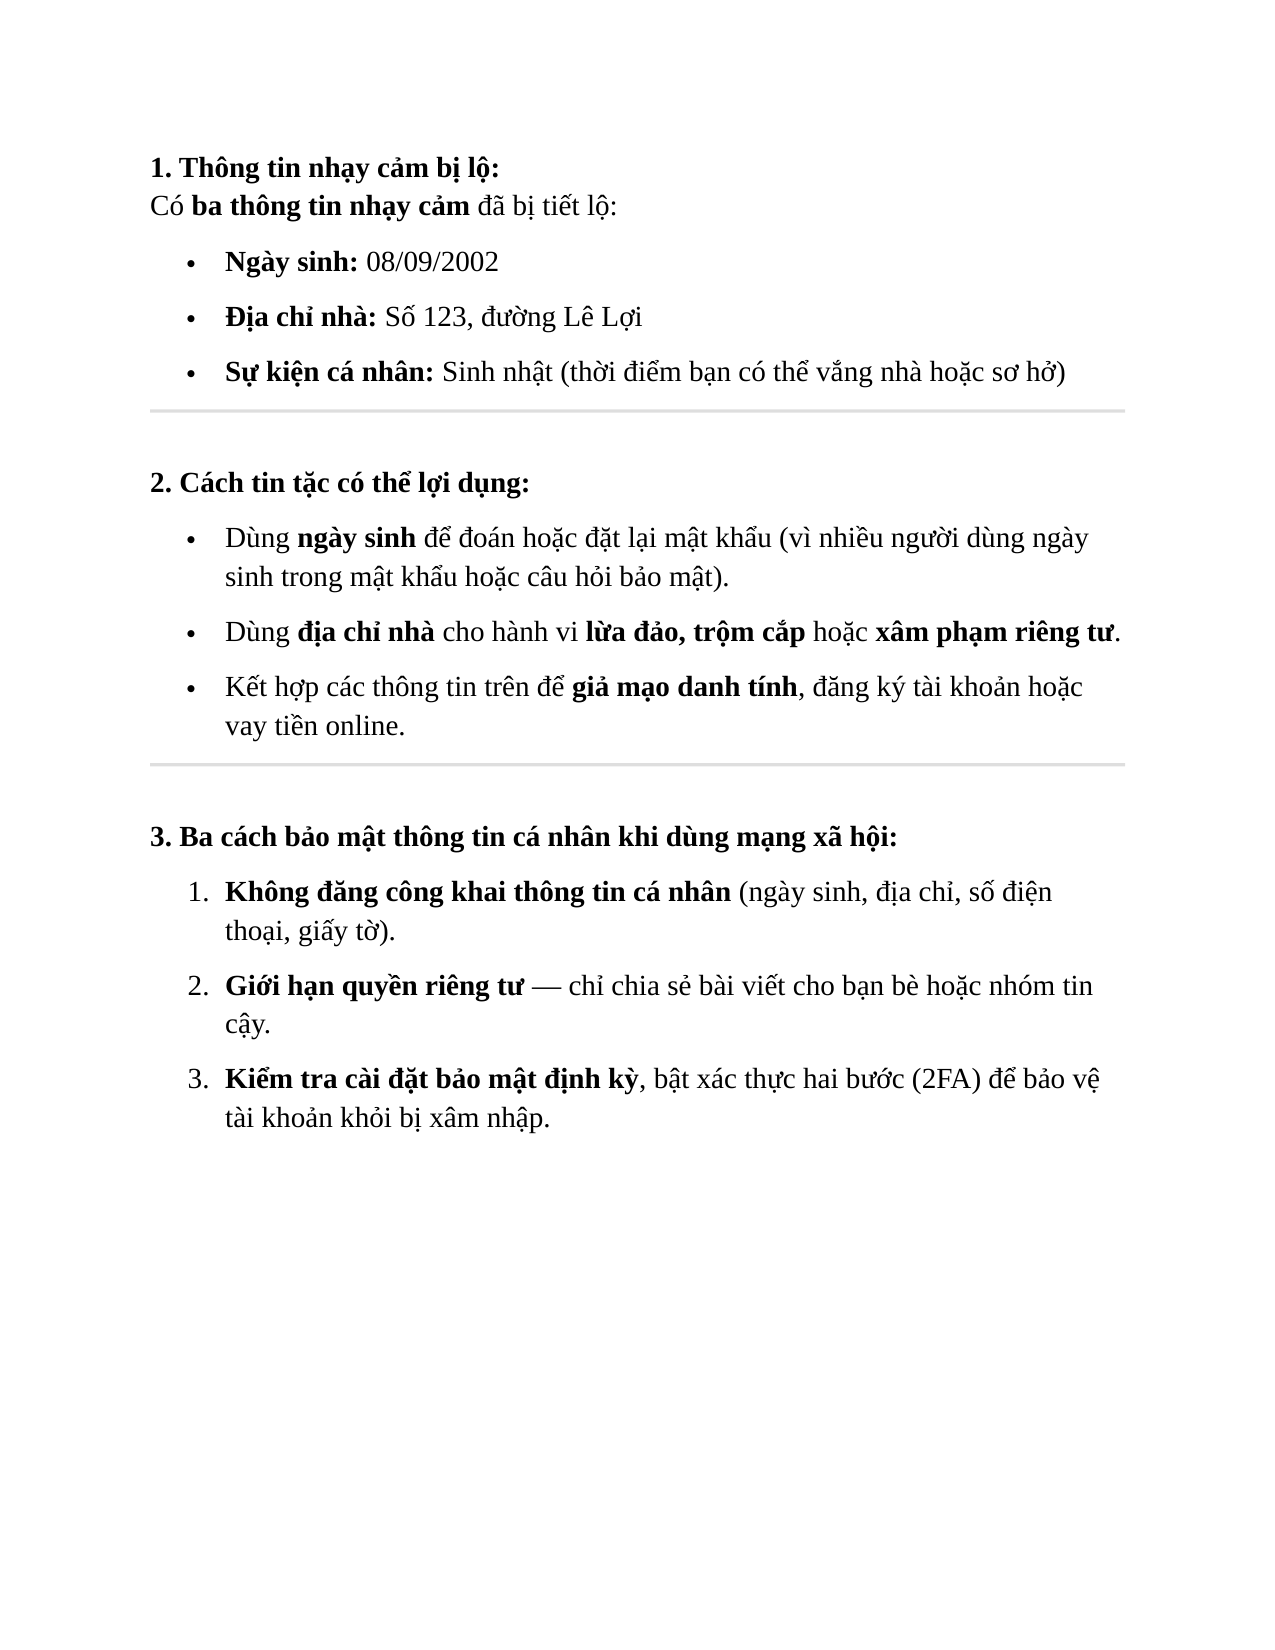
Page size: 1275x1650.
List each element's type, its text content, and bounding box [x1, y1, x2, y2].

list Ngày sinh: 08/09/2002 [187, 244, 1125, 277]
list Dùng địa chỉ nhà cho hành vi lừa đảo, trộm cắp hoặc xâm phạm riêng tư. [187, 614, 1125, 648]
list Kiểm tra cài đặt bảo mật định kỳ, bật xác thực hai bước (2FA) để bảo vệ tài khoản khỏi bị xâm nhập. [187, 1062, 1125, 1134]
text 2. Cách tin tặc có thể lợi dụng: [150, 465, 1125, 499]
list Kết hợp các thông tin trên để giả mạo danh tính, đăng ký tài khoản hoặc vay tiền online. [187, 669, 1125, 741]
list Giới hạn quyền riêng tư — chỉ chia sẻ bài viết cho bạn bè hoặc nhóm tin cậy. [187, 968, 1125, 1040]
list Địa chỉ nhà: Số 123, đường Lê Lợi [187, 299, 1125, 332]
list Sự kiện cá nhân: Sinh nhật (thời điểm bạn có thể vắng nhà hoặc sơ hở) [187, 354, 1125, 388]
text 1. Thông tin nhạy cảm bị lộ: Có ba thông tin nhạy cảm đã bị tiết lộ: [150, 150, 1125, 222]
list Dùng ngày sinh để đoán hoặc đặt lại mật khẩu (vì nhiều người dùng ngày sinh trong mật khẩu hoặc câu hỏi bảo mật). [187, 520, 1125, 592]
text 3. Ba cách bảo mật thông tin cá nhân khi dùng mạng xã hội: [150, 819, 1125, 852]
list Không đăng công khai thông tin cá nhân (ngày sinh, địa chỉ, số điện thoại, giấy tờ). [187, 874, 1125, 946]
